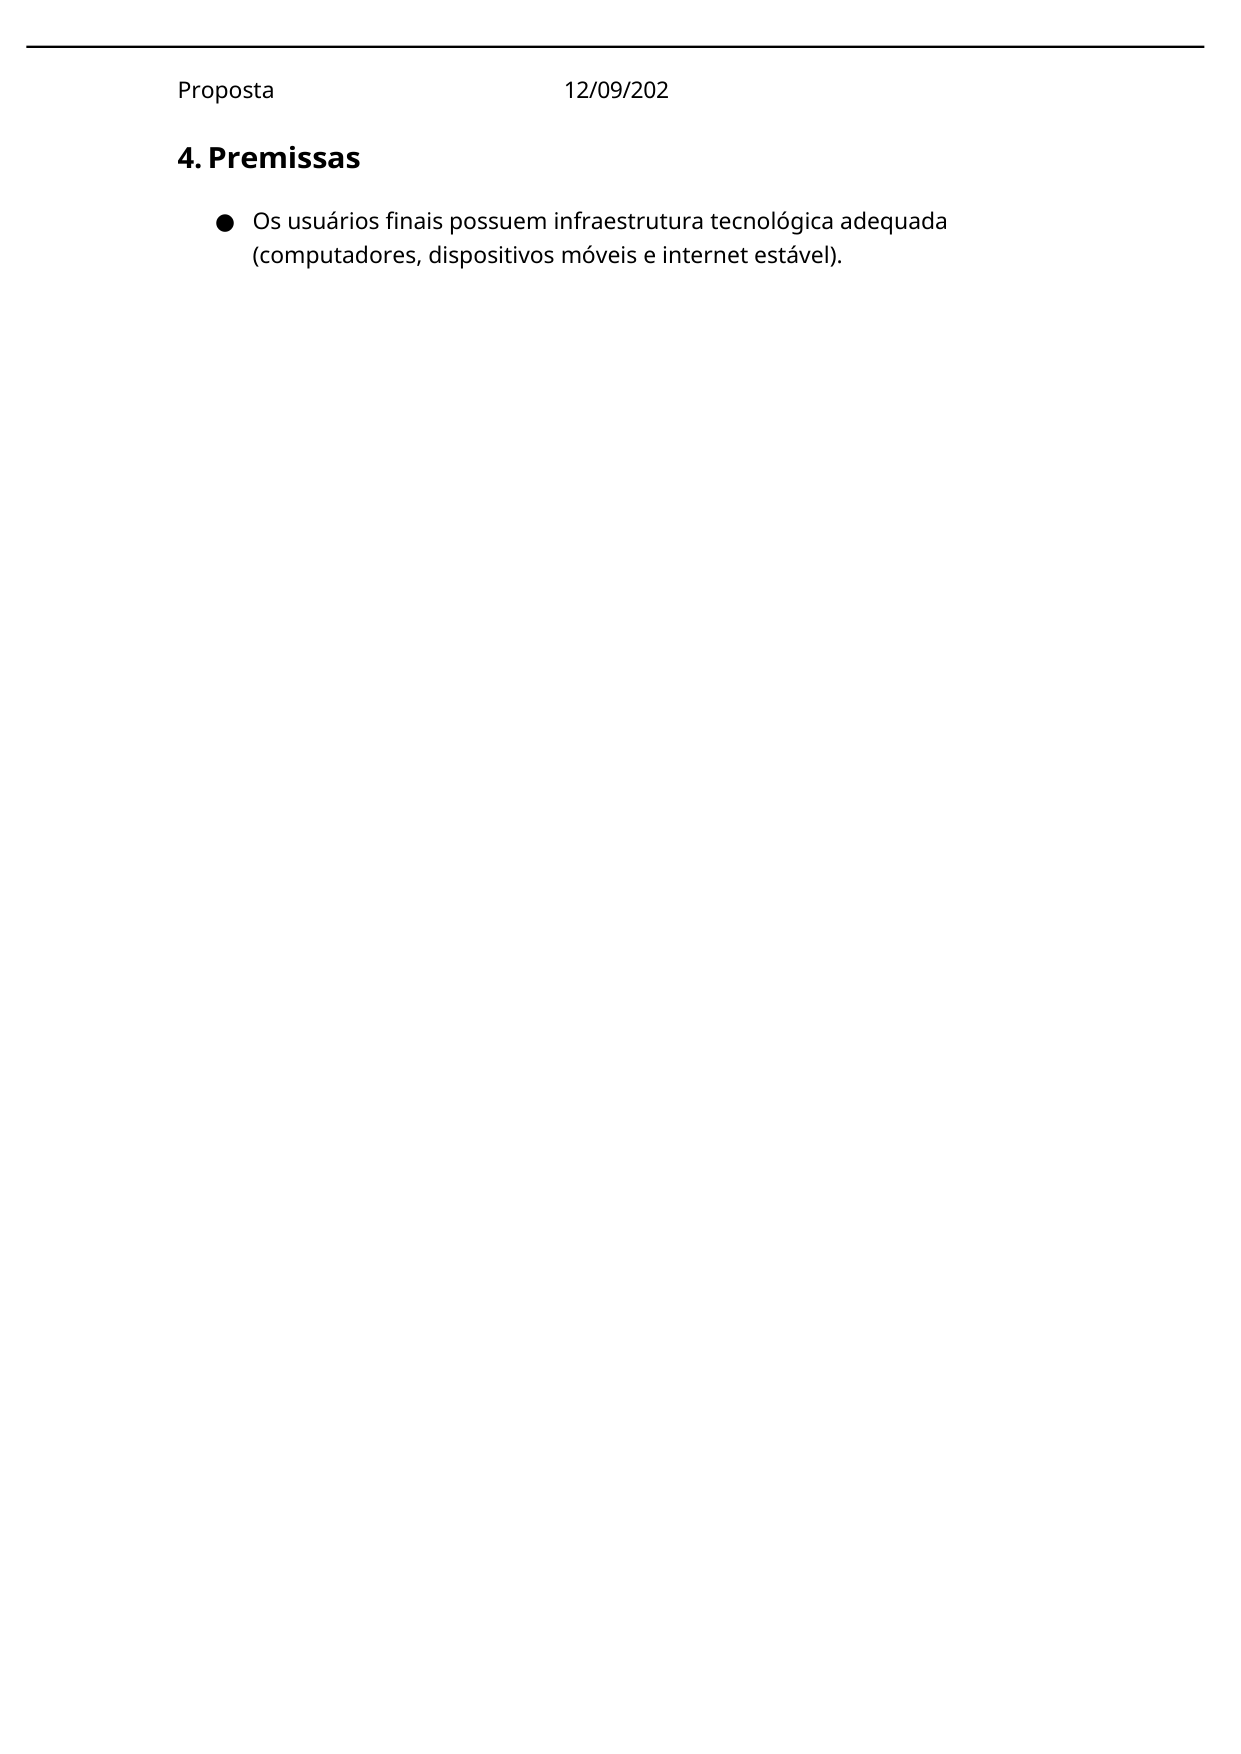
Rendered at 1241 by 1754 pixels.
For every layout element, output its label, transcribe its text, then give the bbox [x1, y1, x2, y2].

list Os usuários finais possuem infraestrutura tecnológica adequada (computadores, dispositivos móveis e internet estável). [215, 205, 1056, 270]
subtitle Premissas [177, 137, 1078, 177]
